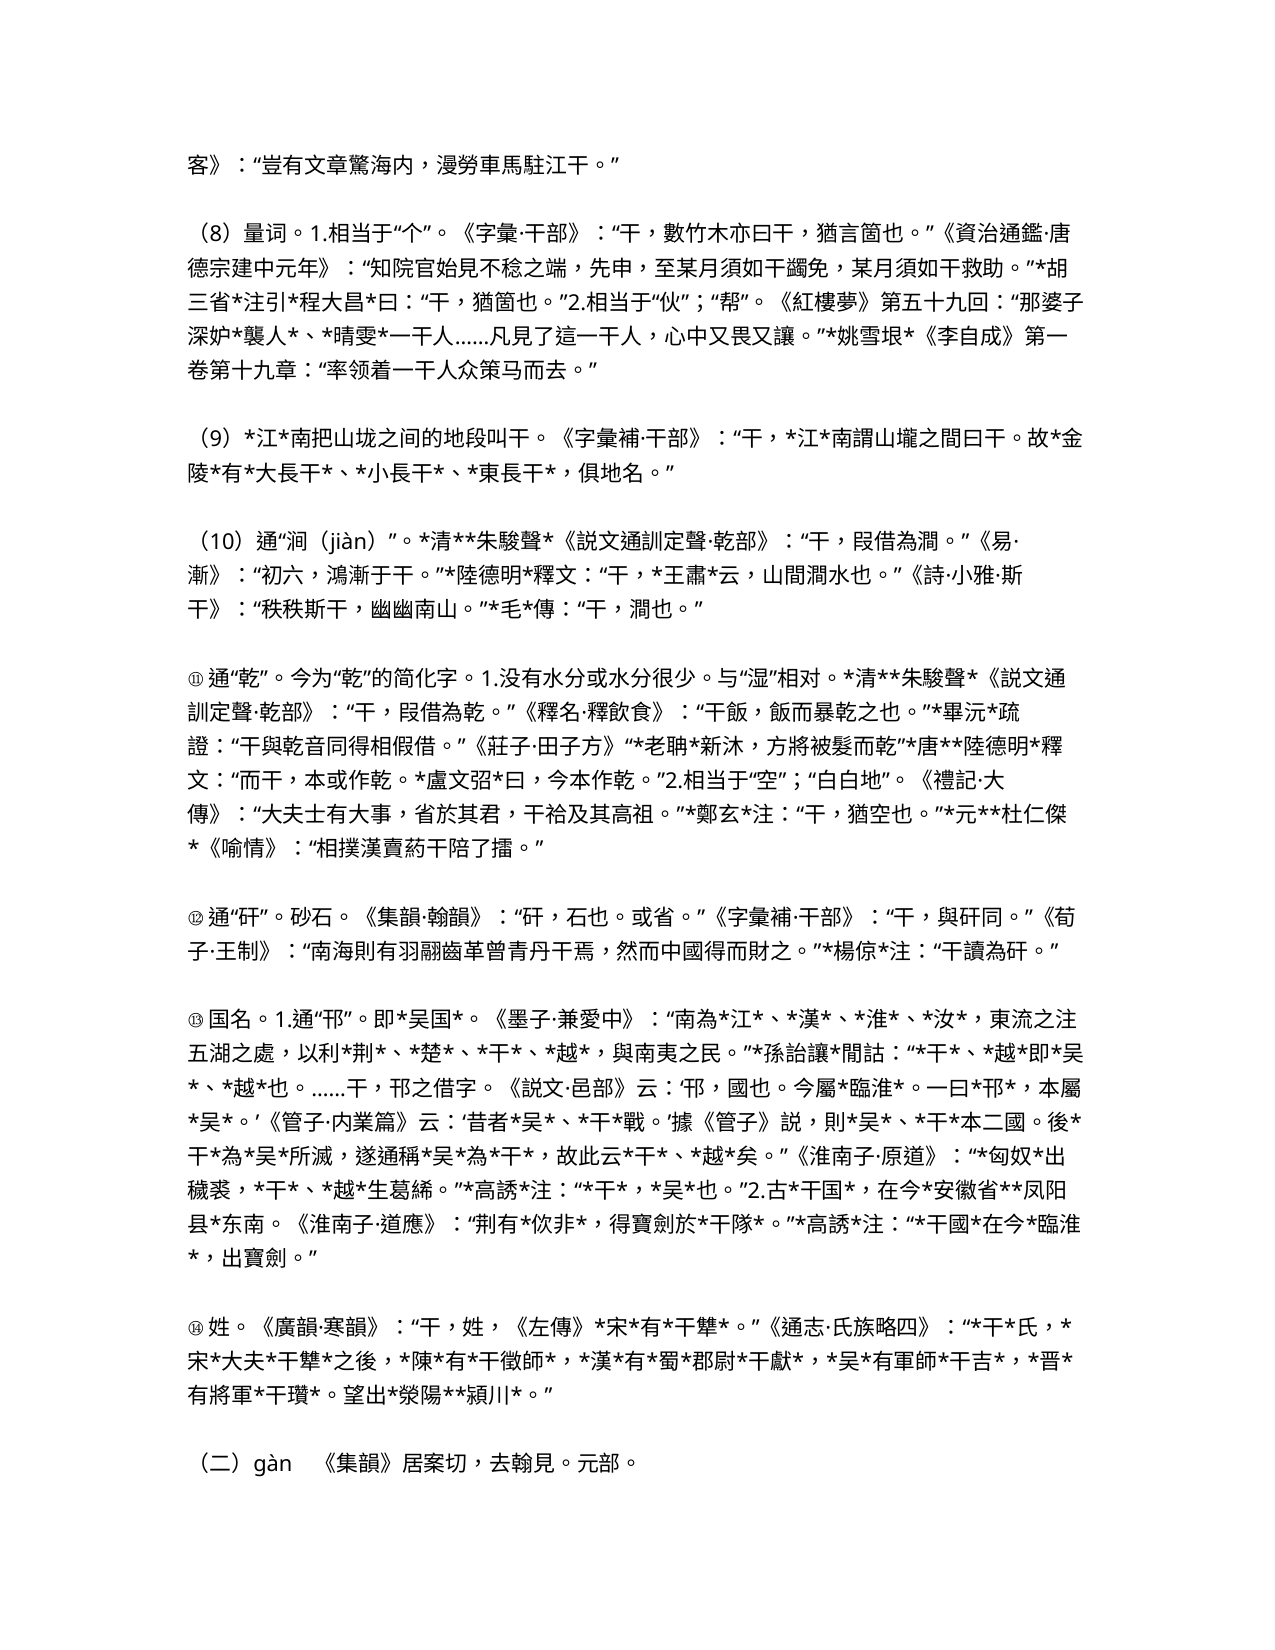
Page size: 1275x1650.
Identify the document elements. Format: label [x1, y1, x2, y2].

text [187, 150, 1087, 1478]
